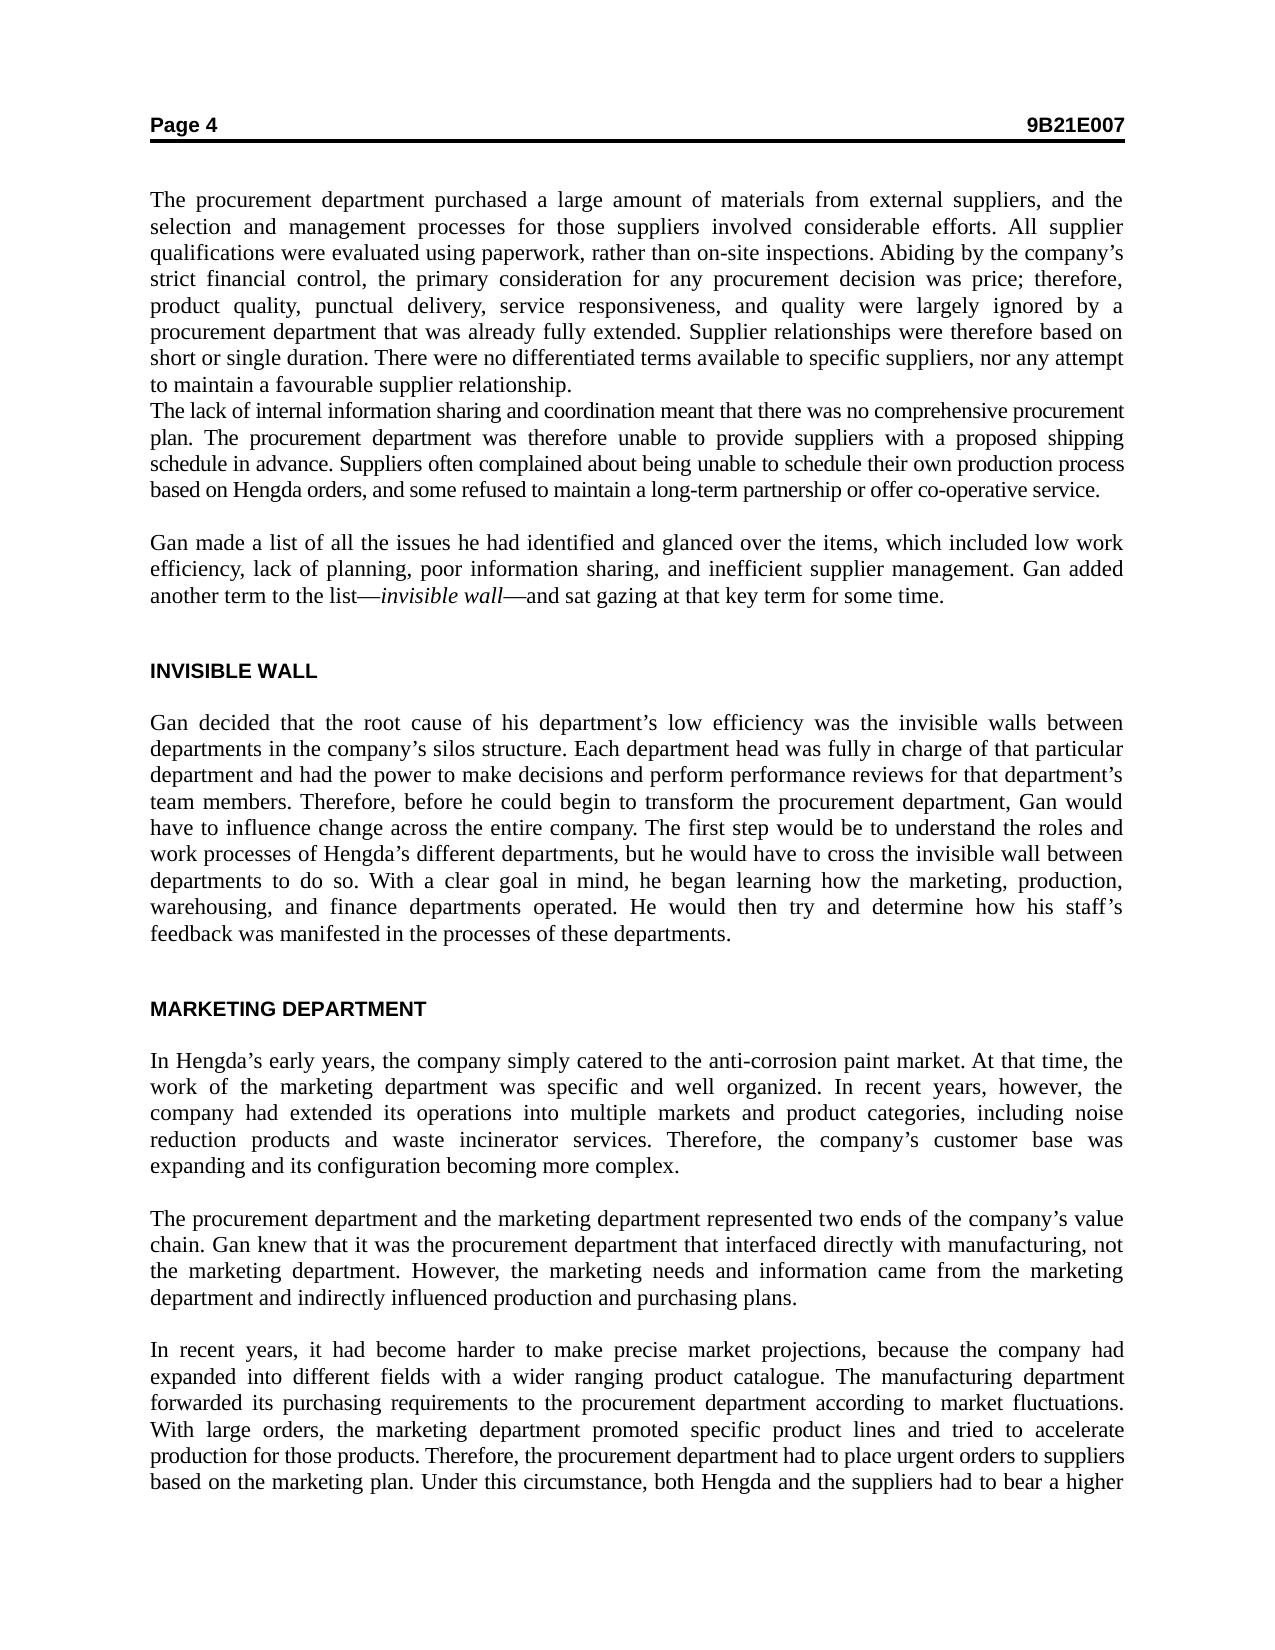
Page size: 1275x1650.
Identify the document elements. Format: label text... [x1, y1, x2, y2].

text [150, 1337, 1125, 1495]
text Gan decided that the root cause of his department’s low efficiency was the invisible walls between departments in the company’s silos structure. Each department head was fully in charge of that particular department and had the power to make decisions and perform performance reviews for that department’s team members. Therefore, before he could begin to transform the procurement department, Gan would have to influence change across the entire company. The first step would be to understand the roles and work processes of Hengda’s different departments, but he would have to cross the invisible wall between departments to do so. With a clear goal in mind, he began learning how the marketing, production, warehousing, and finance departments operated. He would then try and determine how his staff’s feedback was manifested in the processes of these departments. [150, 709, 1125, 946]
text The lack of internal information sharing and coordination meant that there was no comprehensive procurement plan. The procurement department was therefore unable to provide suppliers with a proposed shipping schedule in advance. Suppliers often complained about being unable to schedule their own production process based on Hengda orders, and some refused to maintain a long-term partnership or offer co-operative service. [150, 397, 1125, 503]
text Gan made a list of all the issues he had identified and glanced over the items, which included low work efficiency, lack of planning, poor information sharing, and inefficient supplier management. Gan added another term to the list—invisible wall—and sat gazing at that key term for some time. [150, 529, 1125, 608]
text The procurement department and the marketing department represented two ends of the company’s value chain. Gan knew that it was the procurement department that interfaced directly with manufacturing, not the marketing department. However, the marketing needs and information came from the marketing department and indirectly influenced production and purchasing plans. [150, 1205, 1125, 1310]
text Invisible Wall [150, 658, 1125, 682]
text The procurement department purchased a large amount of materials from external suppliers, and the selection and management processes for those suppliers involved considerable efforts. All supplier qualifications were evaluated using paperwork, rather than on-site inspections. Abiding by the company’s strict financial control, the primary consideration for any procurement decision was price; therefore, product quality, punctual delivery, service responsiveness, and quality were largely ignored by a procurement department that was already fully extended. Supplier relationships were therefore based on short or single duration. There were no differentiated terms available to specific suppliers, nor any attempt to maintain a favourable supplier relationship. [150, 186, 1125, 397]
text Marketing Department [150, 996, 1125, 1020]
text In Hengda’s early years, the company simply catered to the anti-corrosion paint market. At that time, the work of the marketing department was specific and well organized. In recent years, however, the company had extended its operations into multiple markets and product categories, including noise reduction products and waste incinerator services. Therefore, the company’s customer base was expanding and its configuration becoming more complex. [150, 1047, 1125, 1178]
